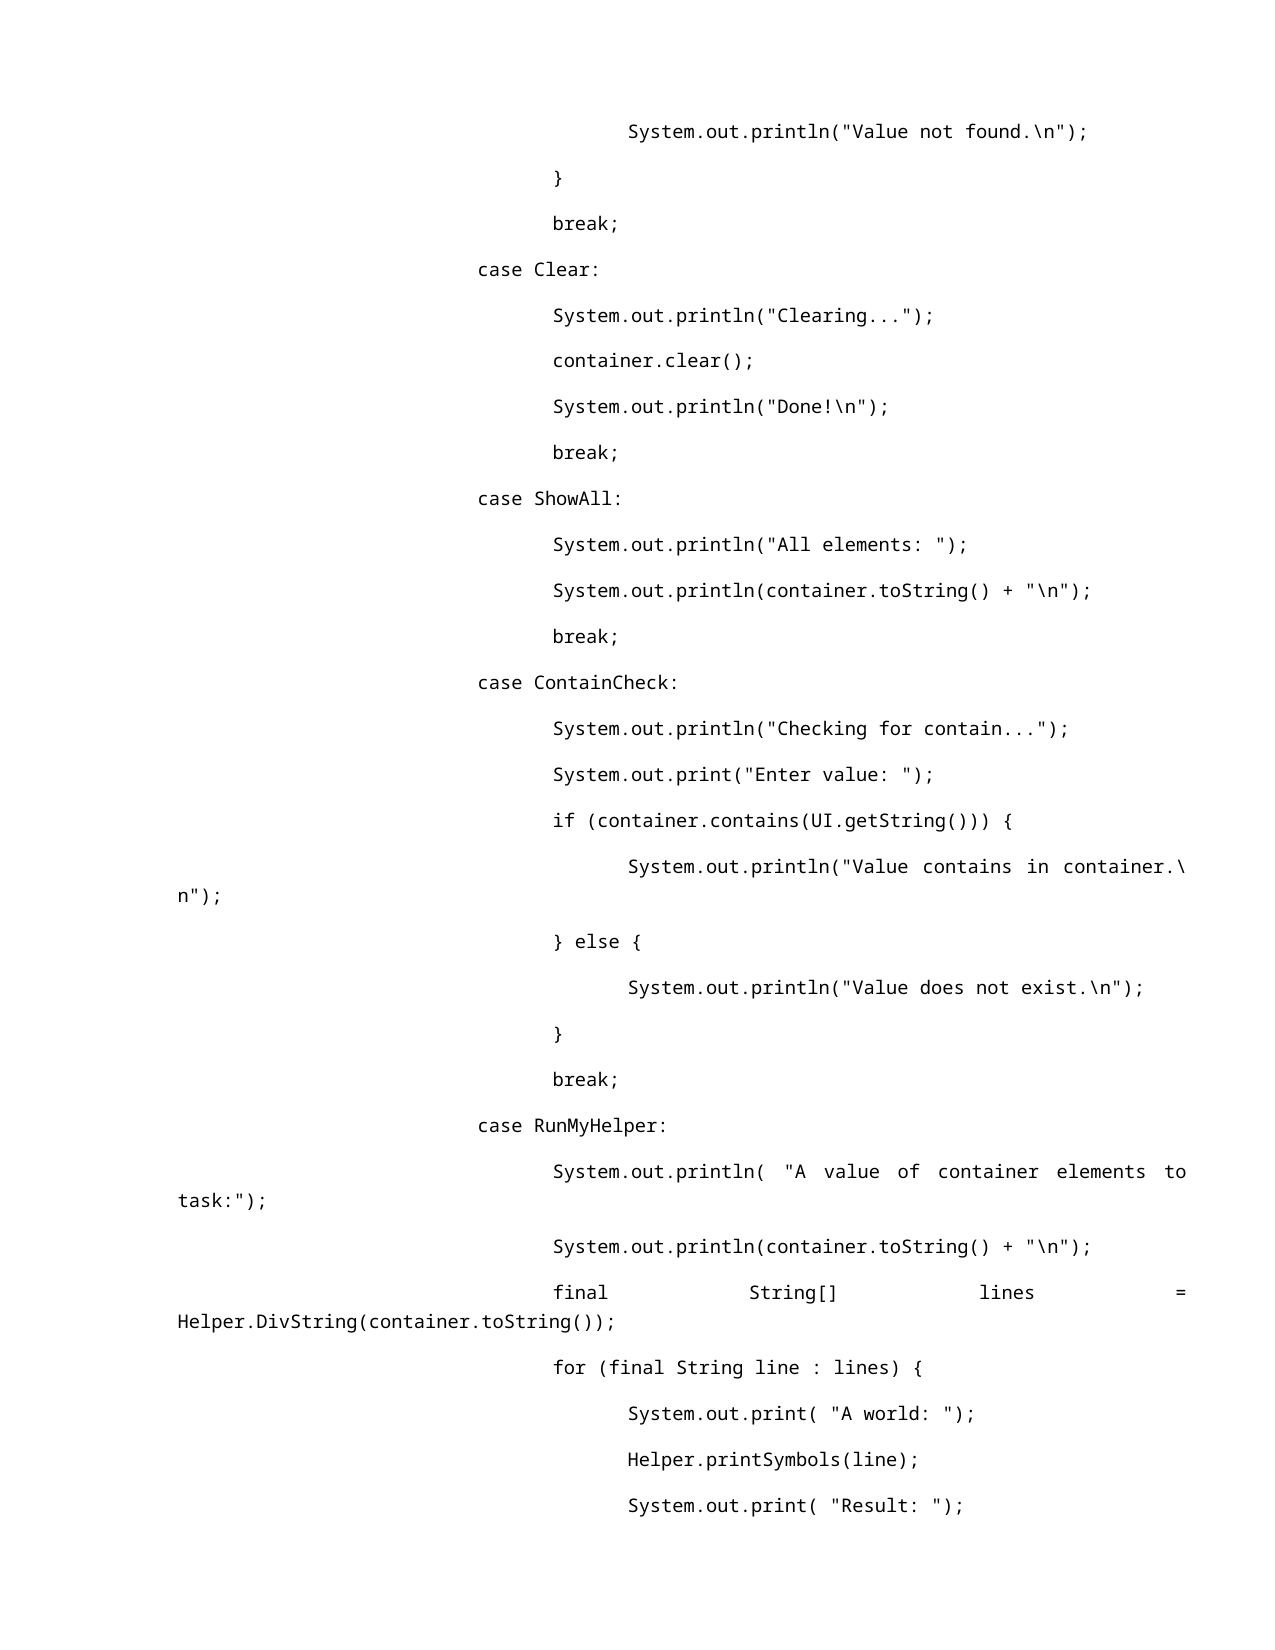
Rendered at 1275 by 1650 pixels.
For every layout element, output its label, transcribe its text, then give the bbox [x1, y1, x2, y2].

text } [177, 164, 1186, 189]
text final String[] lines = Helper.DivString(container.toString()); [177, 1279, 1186, 1334]
text case Clear: [177, 256, 1186, 281]
text System.out.println( "A value of container elements to task:"); [177, 1158, 1186, 1213]
text } [177, 1020, 1186, 1046]
text System.out.println("Value not found.\n"); [177, 118, 1186, 144]
text case RunMyHelper: [177, 1112, 1186, 1138]
text for (final String line : lines) { [177, 1354, 1186, 1380]
text System.out.println("All elements: "); [177, 532, 1186, 557]
text case ContainCheck: [177, 669, 1186, 695]
text System.out.print( "A world: "); [177, 1400, 1186, 1426]
text if (container.contains(UI.getString())) { [177, 807, 1186, 833]
text Helper.printSymbols(line); [177, 1446, 1186, 1472]
text System.out.println("Clearing..."); [177, 302, 1186, 327]
text } else { [177, 928, 1186, 954]
text System.out.println(container.toString() + "\n"); [177, 577, 1186, 603]
text System.out.println(container.toString() + "\n"); [177, 1233, 1186, 1259]
text System.out.print( "Result: "); [177, 1492, 1186, 1518]
text System.out.println("Value contains in container.\n"); [177, 853, 1186, 908]
text container.clear(); [177, 348, 1186, 373]
text break; [177, 623, 1186, 649]
text System.out.print("Enter value: "); [177, 761, 1186, 787]
text break; [177, 210, 1186, 236]
text System.out.println("Done!\n"); [177, 394, 1186, 419]
text System.out.println("Checking for contain..."); [177, 715, 1186, 741]
text break; [177, 1066, 1186, 1092]
text System.out.println("Value does not exist.\n"); [177, 974, 1186, 1000]
text break; [177, 440, 1186, 465]
text case ShowAll: [177, 486, 1186, 511]
